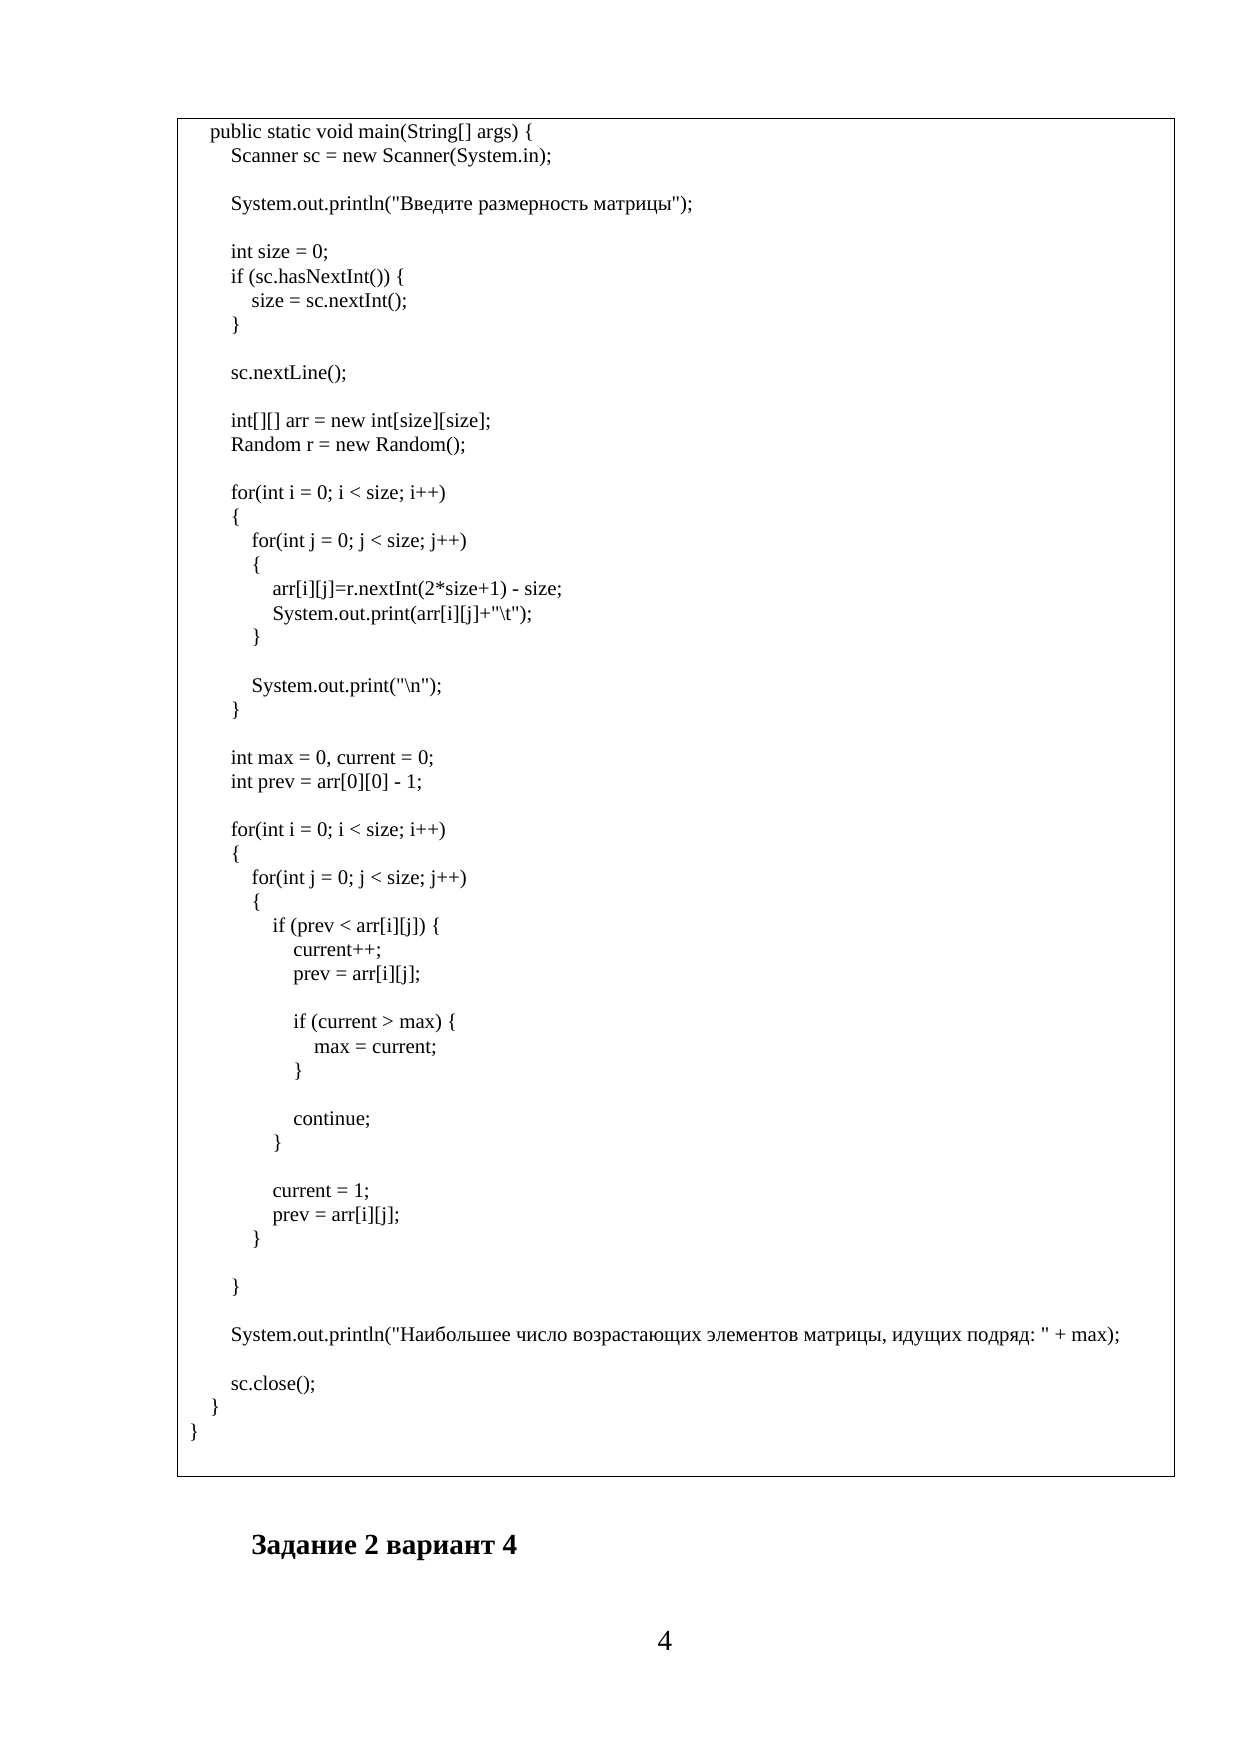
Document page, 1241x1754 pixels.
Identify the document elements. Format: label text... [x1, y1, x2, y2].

text Задание 2 вариант 4 [177, 1527, 1152, 1561]
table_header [178, 119, 1174, 1476]
